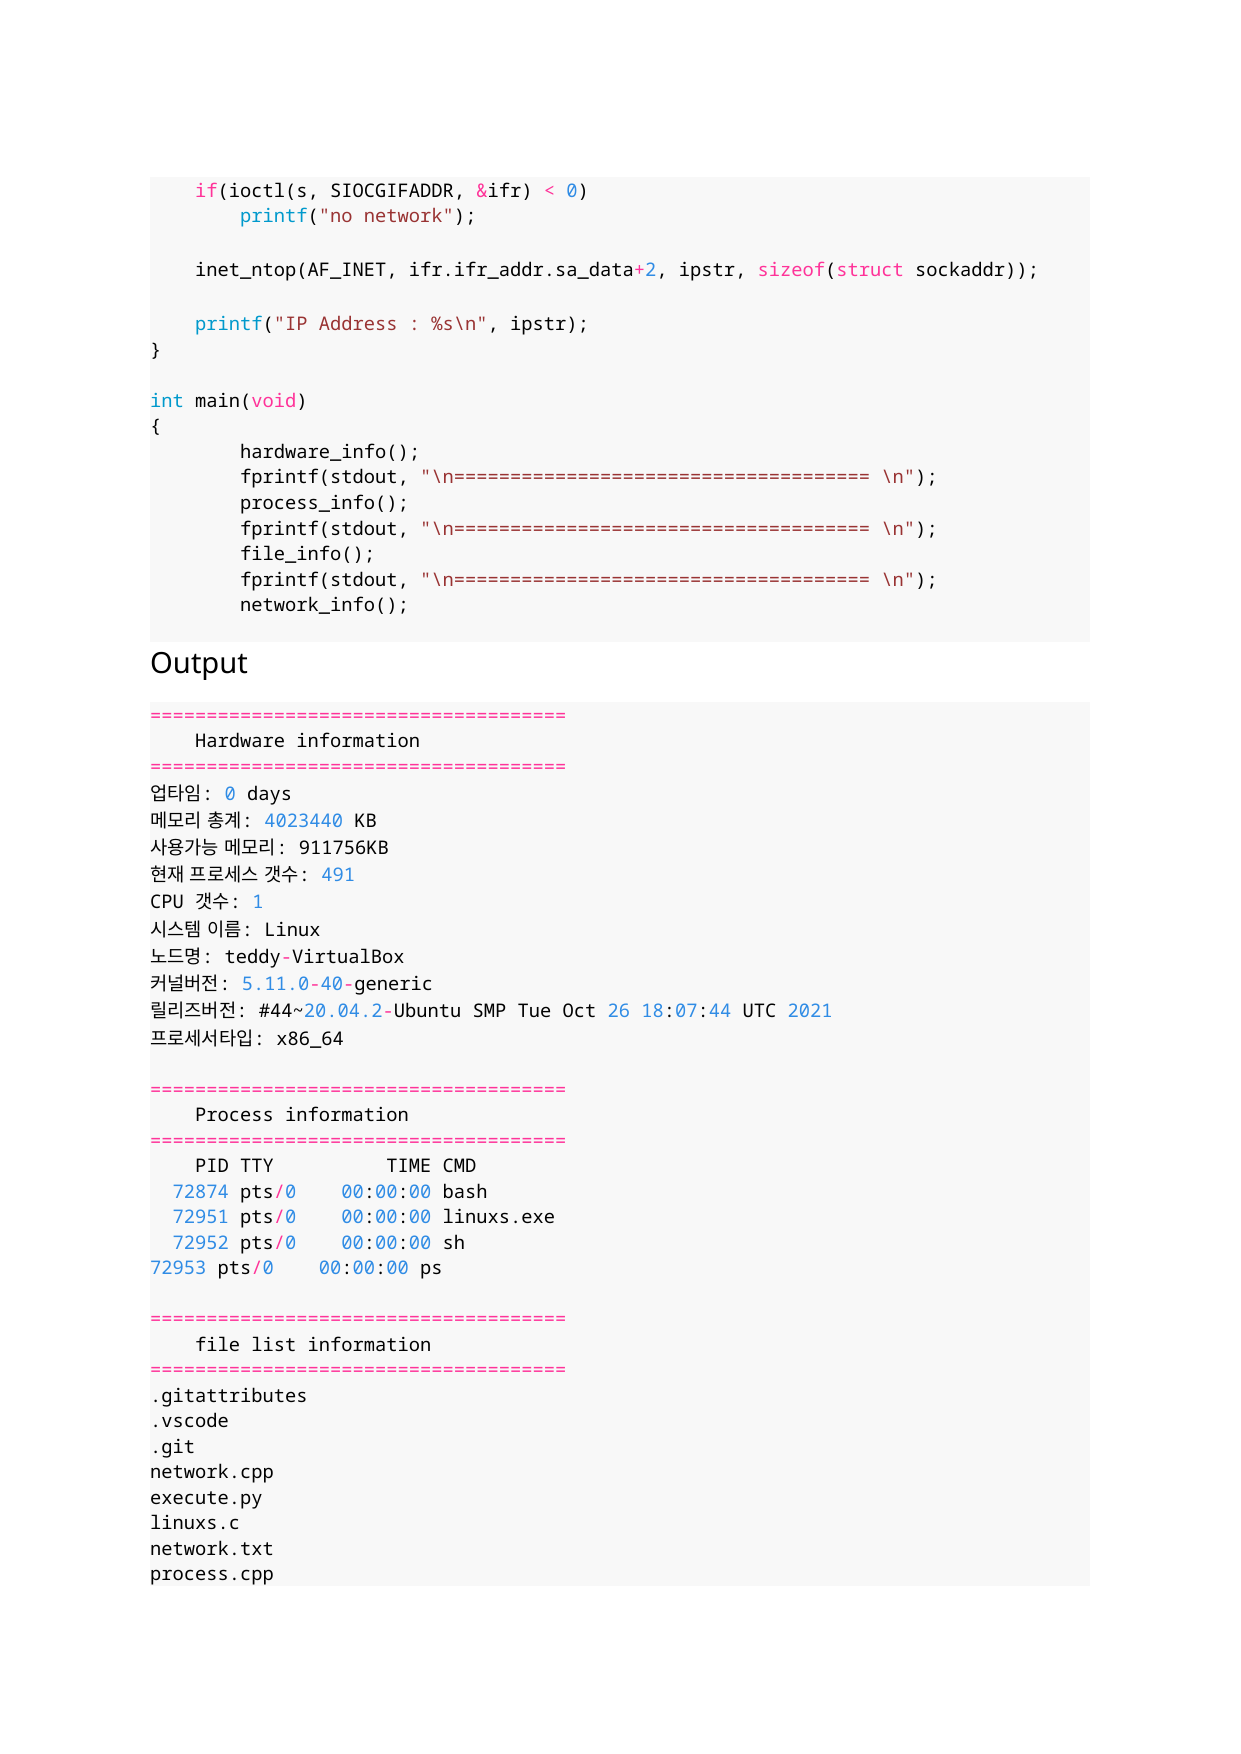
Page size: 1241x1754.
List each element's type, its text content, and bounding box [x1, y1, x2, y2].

text fprintf(stdout, "\n===================================== \n"); [150, 515, 1090, 540]
text 메모리 총계: 4023440 KB [150, 806, 1090, 833]
text 업타임: 0 days [150, 778, 1090, 806]
text fprintf(stdout, "\n===================================== \n"); [150, 464, 1090, 489]
text } [150, 336, 1090, 362]
text 72874 pts/0 00:00:00 bash [150, 1178, 1090, 1203]
text .git [150, 1433, 1090, 1459]
text 노드명: teddy-VirtualBox [150, 942, 1090, 969]
text ===================================== [150, 1306, 1090, 1331]
text file list information [150, 1331, 1090, 1357]
text process_info(); [150, 489, 1090, 515]
text { [150, 413, 1090, 438]
text 커널버전: 5.11.0-40-generic [150, 969, 1090, 996]
text printf("IP Address : %s\n", ipstr); [150, 311, 1090, 336]
text Hardware information [150, 727, 1090, 753]
text PID TTY TIME CMD [150, 1152, 1090, 1178]
text CPU 갯수: 1 [150, 887, 1090, 914]
text int main(void) [150, 387, 1090, 413]
text 사용가능 메모리: 911756KB [150, 833, 1090, 860]
text network_info(); [150, 591, 1090, 617]
text process.cpp [150, 1561, 1090, 1586]
text printf("no network"); [150, 203, 1090, 228]
text execute.py [150, 1484, 1090, 1510]
text hardware_info(); [150, 438, 1090, 464]
text fprintf(stdout, "\n===================================== \n"); [150, 566, 1090, 591]
text Process information [150, 1101, 1090, 1127]
text ===================================== [150, 702, 1090, 727]
text 72951 pts/0 00:00:00 linuxs.exe [150, 1203, 1090, 1229]
text file_info(); [150, 540, 1090, 566]
text ===================================== [150, 753, 1090, 778]
text network.txt [150, 1535, 1090, 1561]
text 프로세서타입: x86_64 [150, 1023, 1090, 1050]
text linuxs.c [150, 1510, 1090, 1535]
text 72953 pts/0 00:00:00 ps [150, 1254, 1090, 1280]
text .gitattributes [150, 1382, 1090, 1408]
text .vscode [150, 1408, 1090, 1433]
text 시스템 이름: Linux [150, 914, 1090, 942]
text ===================================== [150, 1076, 1090, 1101]
text 릴리즈버전: #44~20.04.2-Ubuntu SMP Tue Oct 26 18:07:44 UTC 2021 [150, 996, 1090, 1023]
text inet_ntop(AF_INET, ifr.ifr_addr.sa_data+2, ipstr, sizeof(struct sockaddr)); [150, 257, 1090, 282]
subtitle Output [150, 642, 1090, 682]
text 72952 pts/0 00:00:00 sh [150, 1229, 1090, 1254]
text 현재 프로세스 갯수: 491 [150, 860, 1090, 887]
text ===================================== [150, 1357, 1090, 1382]
text network.cpp [150, 1459, 1090, 1484]
text ===================================== [150, 1127, 1090, 1152]
text if(ioctl(s, SIOCGIFADDR, &ifr) < 0) [150, 177, 1090, 203]
